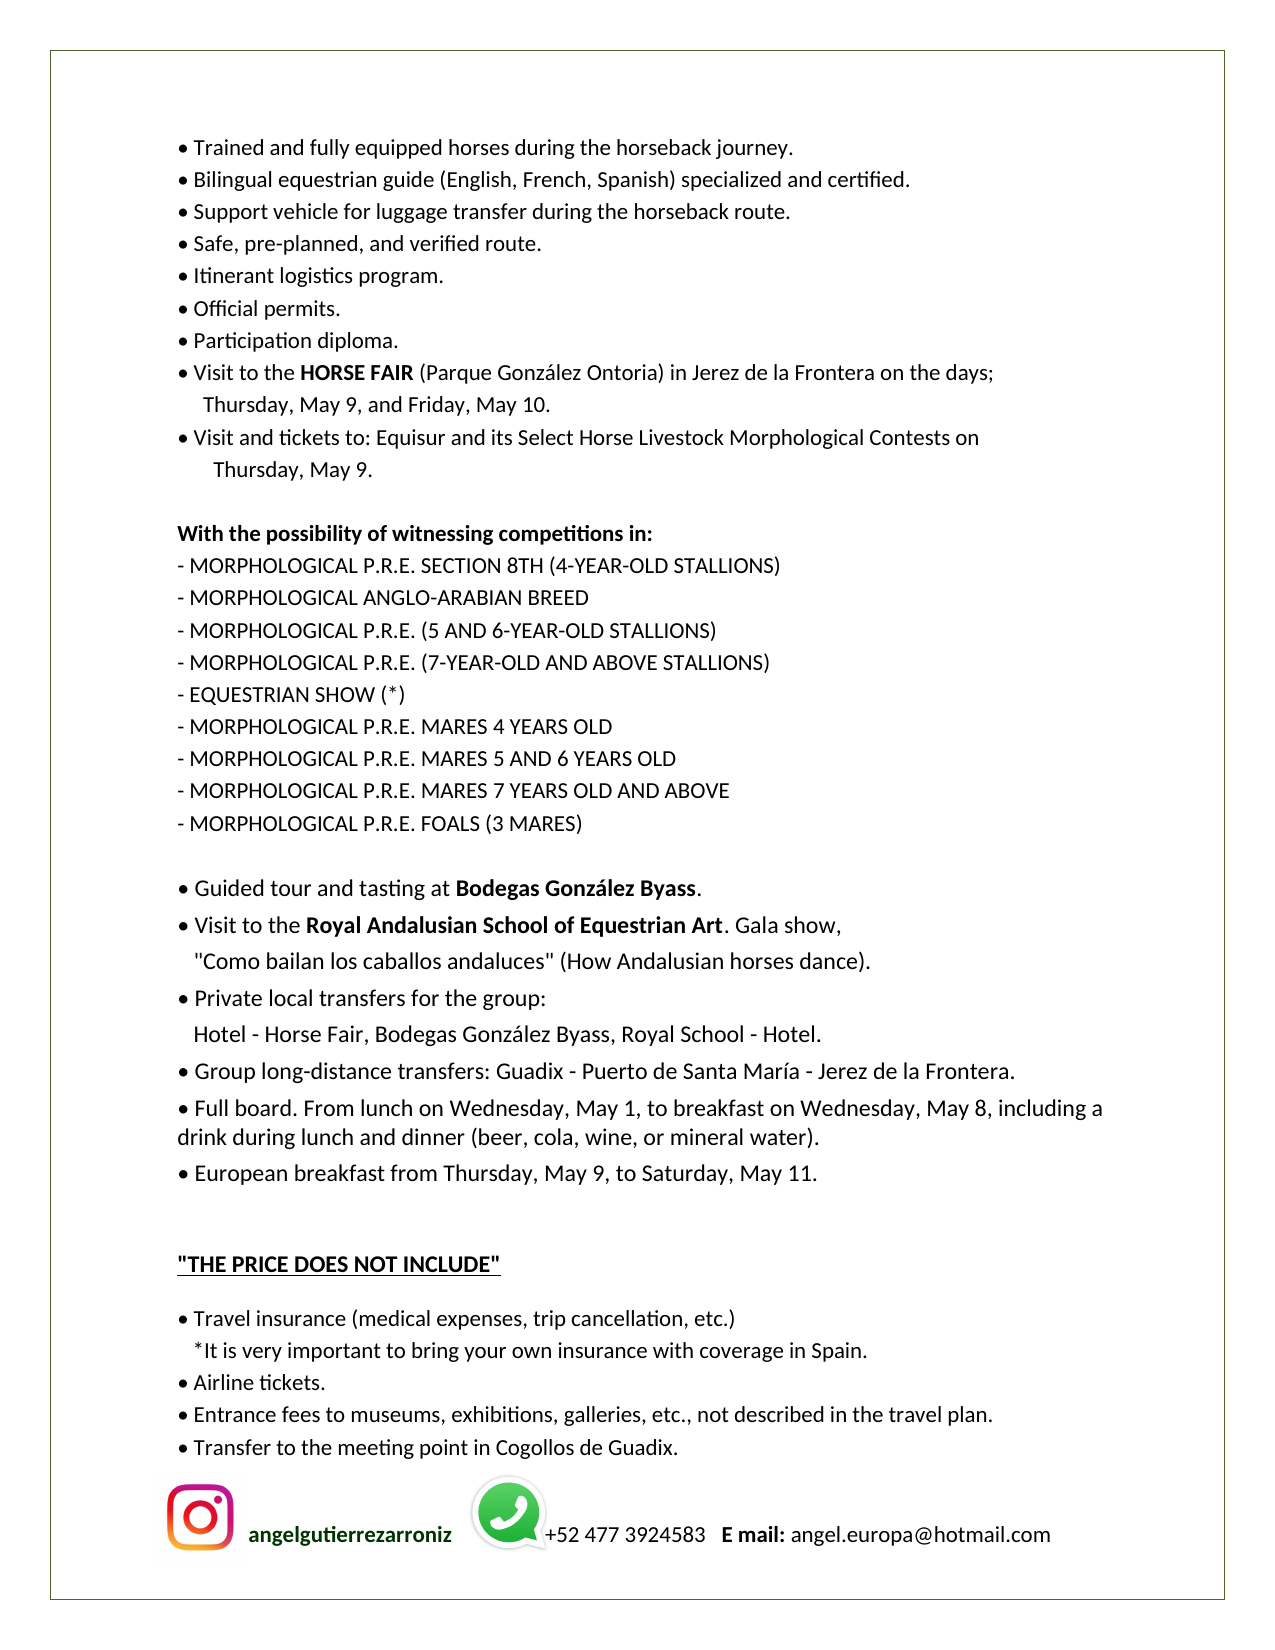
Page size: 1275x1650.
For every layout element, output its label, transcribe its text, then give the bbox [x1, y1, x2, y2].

text • Travel insurance (medical expenses, trip cancellation, etc.) [177, 1304, 1122, 1332]
text • Participation diploma. [177, 326, 1211, 354]
text • European breakfast from Thursday, May 9, to Saturday, May 11. [177, 1158, 1122, 1188]
text • Private local transfers for the group: [177, 983, 1122, 1012]
text Hotel - Horse Fair, Bodegas González Byass, Royal School - Hotel. [177, 1019, 1122, 1049]
text • Group long-distance transfers: Guadix - Puerto de Santa María - Jerez de la Frontera. [177, 1056, 1122, 1085]
text - EQUESTRIAN SHOW (*) [177, 680, 1211, 708]
text - MORPHOLOGICAL P.R.E. FOALS (3 MARES) [177, 809, 1211, 837]
text "Como bailan los caballos andaluces" (How Andalusian horses dance). [177, 946, 1122, 976]
text • Guided tour and tasting at Bodegas González Byass. [177, 873, 1122, 902]
text *It is very important to bring your own insurance with coverage in Spain. [177, 1336, 1122, 1364]
text Thursday, May 9. [177, 455, 1211, 483]
text With the possibility of witnessing competitions in: [177, 487, 1211, 547]
picture [153, 1470, 247, 1564]
text • Airline tickets. [177, 1368, 1122, 1396]
text - MORPHOLOGICAL P.R.E. (7-YEAR-OLD AND ABOVE STALLIONS) [177, 648, 1211, 676]
text • Visit and tickets to: Equisur and its Select Horse Livestock Morphological Contests on [177, 423, 1211, 451]
text - MORPHOLOGICAL P.R.E. MARES 4 YEARS OLD [177, 712, 1211, 740]
text • Support vehicle for luggage transfer during the horseback route. [177, 197, 1211, 225]
text • Bilingual equestrian guide (English, French, Spanish) specialized and certified. [177, 165, 1211, 193]
text • Itinerant logistics program. [177, 262, 1211, 290]
text • Transfer to the meeting point in Cogollos de Guadix. [177, 1433, 1122, 1461]
text • Visit to the Royal Andalusian School of Equestrian Art. Gala show, [177, 910, 1122, 939]
text • Trained and fully equipped horses during the horseback journey. [177, 133, 1211, 161]
text - MORPHOLOGICAL P.R.E. SECTION 8TH (4-YEAR-OLD STALLIONS) [177, 551, 1211, 579]
picture [465, 1470, 552, 1556]
text - MORPHOLOGICAL ANGLO-ARABIAN BREED [177, 583, 1211, 612]
text - MORPHOLOGICAL P.R.E. (5 AND 6-YEAR-OLD STALLIONS) [177, 616, 1211, 644]
text • Official permits. [177, 294, 1211, 322]
text • Full board. From lunch on Wednesday, May 1, to breakfast on Wednesday, May 8, including a drink during lunch and dinner (beer, cola, wine, or mineral water). [177, 1093, 1122, 1151]
text Thursday, May 9, and Friday, May 10. [177, 390, 1211, 418]
text • Entrance fees to museums, exhibitions, galleries, etc., not described in the travel plan. [177, 1401, 1122, 1428]
text - MORPHOLOGICAL P.R.E. MARES 7 YEARS OLD AND ABOVE [177, 777, 1211, 805]
text - MORPHOLOGICAL P.R.E. MARES 5 AND 6 YEARS OLD [177, 744, 1211, 772]
text "THE PRICE DOES NOT INCLUDE" [177, 1249, 1122, 1279]
text • Safe, pre-planned, and verified route. [177, 229, 1211, 257]
text • Visit to the HORSE FAIR (Parque González Ontoria) in Jerez de la Frontera on the days; [177, 358, 1211, 386]
